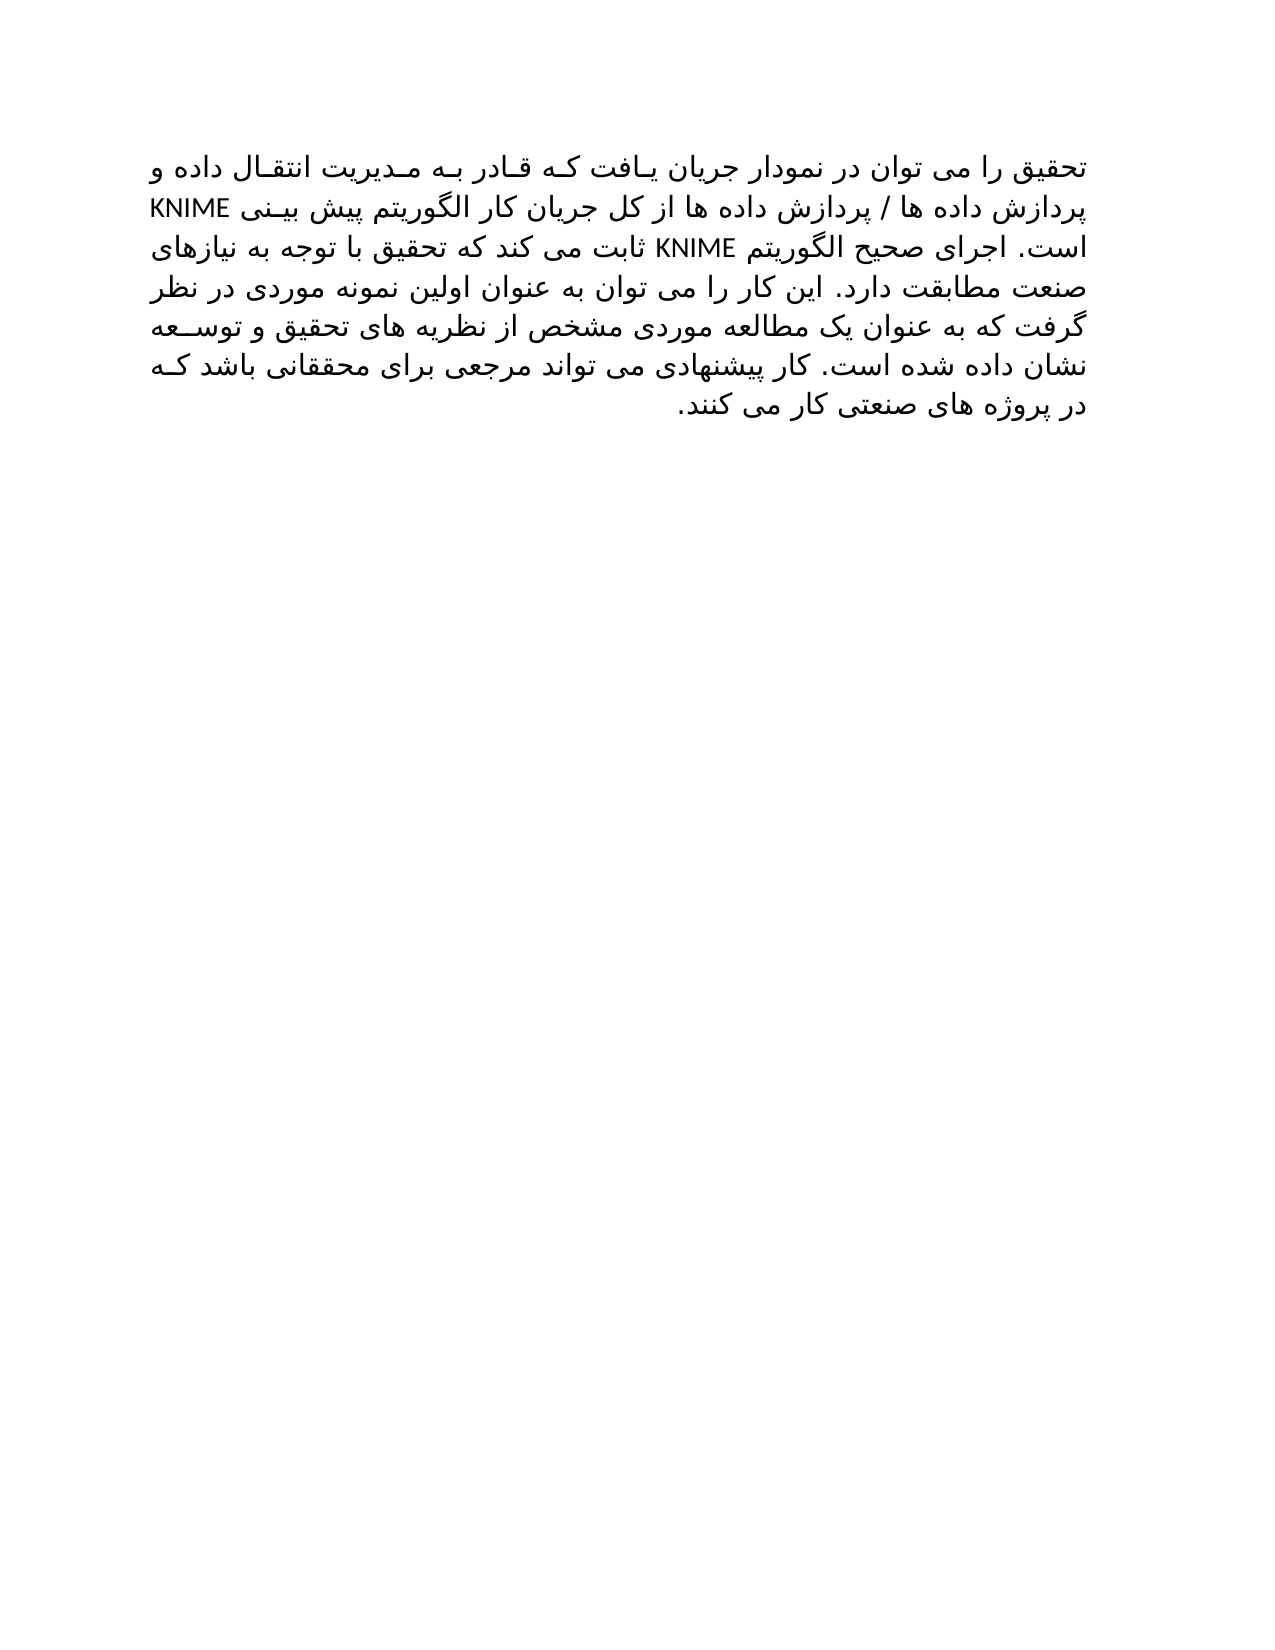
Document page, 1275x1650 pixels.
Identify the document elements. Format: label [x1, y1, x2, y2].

text [150, 150, 1087, 421]
